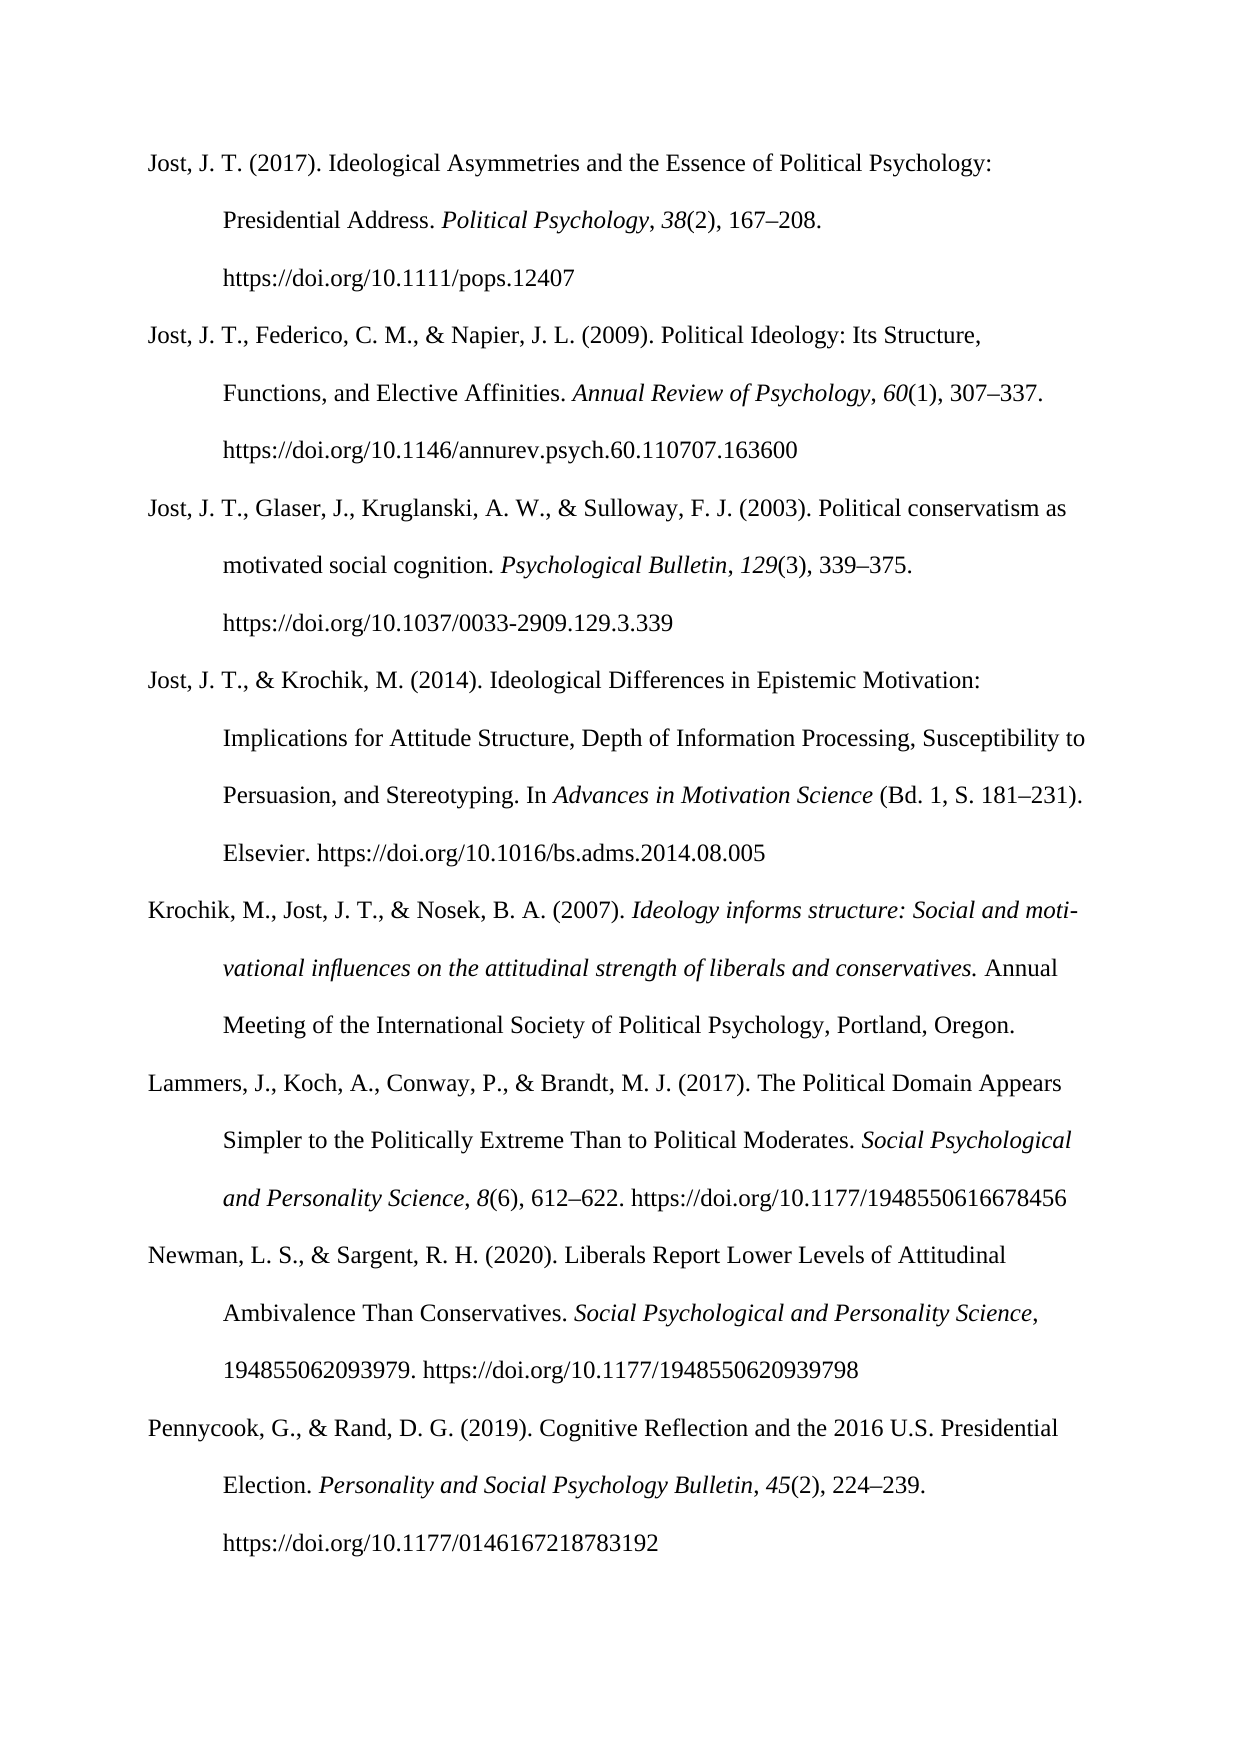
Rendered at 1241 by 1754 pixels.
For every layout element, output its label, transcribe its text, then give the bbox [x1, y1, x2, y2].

text Jost, J. T., & Krochik, M. (2014). Ideological Differences in Epistemic Motivation: Implications for Attitude Structure, Depth of Information Processing, Susceptibility to Persuasion, and Stereotyping. In Advances in Motivation Science (Bd. 1, S. 181–231). Elsevier. https://doi.org/10.1016/bs.adms.2014.08.005 [148, 665, 1093, 866]
text Pennycook, G., & Rand, D. G. (2019). Cognitive Reflection and the 2016 U.S. Presidential Election. Personality and Social Psychology Bulletin, 45(2), 224–239. https://doi.org/10.1177/0146167218783192 [148, 1413, 1093, 1556]
text Jost, J. T., Federico, C. M., & Napier, J. L. (2009). Political Ideology: Its Structure, Functions, and Elective Affinities. Annual Review of Psychology, 60(1), 307–337. https://doi.org/10.1146/annurev.psych.60.110707.163600 [148, 320, 1093, 464]
text Lammers, J., Koch, A., Conway, P., & Brandt, M. J. (2017). The Political Domain Appears Simpler to the Politically Extreme Than to Political Moderates. Social Psychological and Personality Science, 8(6), 612–622. https://doi.org/10.1177/1948550616678456 [148, 1068, 1093, 1211]
text Krochik, M., Jost, J. T., & Nosek, B. A. (2007). Ideology informs structure: Social and moti- vational inﬂuences on the attitudinal strength of liberals and conservatives. Annual Meeting of the International Society of Political Psychology, Portland, Oregon. [148, 895, 1093, 1039]
text Newman, L. S., & Sargent, R. H. (2020). Liberals Report Lower Levels of Attitudinal Ambivalence Than Conservatives. Social Psychological and Personality Science, 194855062093979. https://doi.org/10.1177/1948550620939798 [148, 1240, 1093, 1384]
text Jost, J. T., Glaser, J., Kruglanski, A. W., & Sulloway, F. J. (2003). Political conservatism as motivated social cognition. Psychological Bulletin, 129(3), 339–375. https://doi.org/10.1037/0033-2909.129.3.339 [148, 493, 1093, 636]
text Jost, J. T. (2017). Ideological Asymmetries and the Essence of Political Psychology: Presidential Address. Political Psychology, 38(2), 167–208. https://doi.org/10.1111/pops.12407 [148, 148, 1093, 291]
